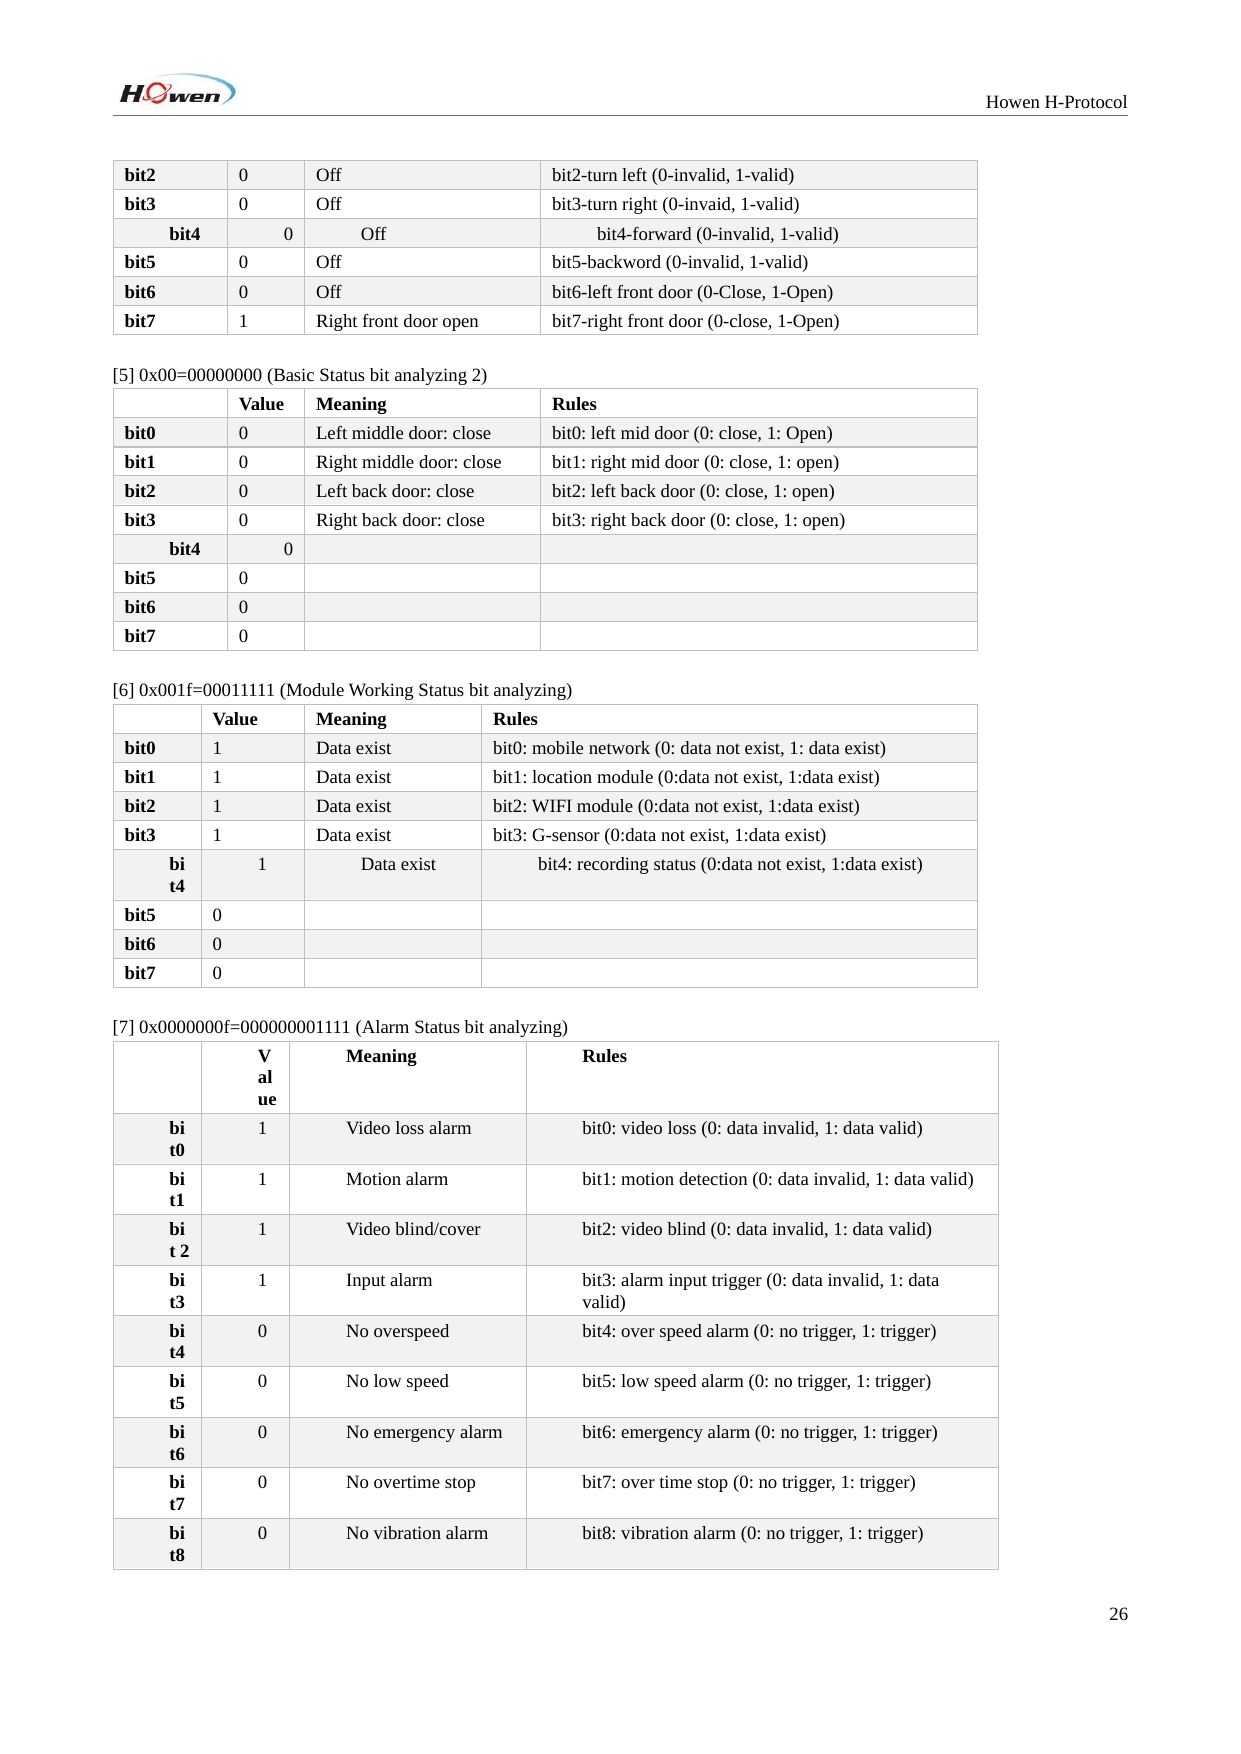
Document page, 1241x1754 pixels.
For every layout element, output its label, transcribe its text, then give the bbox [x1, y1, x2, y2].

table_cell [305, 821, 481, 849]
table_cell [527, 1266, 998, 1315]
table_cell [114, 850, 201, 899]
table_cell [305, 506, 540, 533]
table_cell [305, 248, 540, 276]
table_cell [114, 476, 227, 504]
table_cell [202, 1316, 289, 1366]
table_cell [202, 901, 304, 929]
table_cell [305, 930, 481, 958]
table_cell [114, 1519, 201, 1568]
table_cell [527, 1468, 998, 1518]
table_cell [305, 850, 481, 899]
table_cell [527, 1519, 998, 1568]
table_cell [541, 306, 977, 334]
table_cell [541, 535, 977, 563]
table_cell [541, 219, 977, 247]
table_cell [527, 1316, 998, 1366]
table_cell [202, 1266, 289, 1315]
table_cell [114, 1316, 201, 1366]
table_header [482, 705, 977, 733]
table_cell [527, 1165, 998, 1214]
text [6] 0x001f=00011111 (Module Working Status bit analyzing) [112, 679, 1128, 700]
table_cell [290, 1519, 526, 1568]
text [7] 0x0000000f=000000001111 (Alarm Status bit analyzing) [112, 1016, 1128, 1037]
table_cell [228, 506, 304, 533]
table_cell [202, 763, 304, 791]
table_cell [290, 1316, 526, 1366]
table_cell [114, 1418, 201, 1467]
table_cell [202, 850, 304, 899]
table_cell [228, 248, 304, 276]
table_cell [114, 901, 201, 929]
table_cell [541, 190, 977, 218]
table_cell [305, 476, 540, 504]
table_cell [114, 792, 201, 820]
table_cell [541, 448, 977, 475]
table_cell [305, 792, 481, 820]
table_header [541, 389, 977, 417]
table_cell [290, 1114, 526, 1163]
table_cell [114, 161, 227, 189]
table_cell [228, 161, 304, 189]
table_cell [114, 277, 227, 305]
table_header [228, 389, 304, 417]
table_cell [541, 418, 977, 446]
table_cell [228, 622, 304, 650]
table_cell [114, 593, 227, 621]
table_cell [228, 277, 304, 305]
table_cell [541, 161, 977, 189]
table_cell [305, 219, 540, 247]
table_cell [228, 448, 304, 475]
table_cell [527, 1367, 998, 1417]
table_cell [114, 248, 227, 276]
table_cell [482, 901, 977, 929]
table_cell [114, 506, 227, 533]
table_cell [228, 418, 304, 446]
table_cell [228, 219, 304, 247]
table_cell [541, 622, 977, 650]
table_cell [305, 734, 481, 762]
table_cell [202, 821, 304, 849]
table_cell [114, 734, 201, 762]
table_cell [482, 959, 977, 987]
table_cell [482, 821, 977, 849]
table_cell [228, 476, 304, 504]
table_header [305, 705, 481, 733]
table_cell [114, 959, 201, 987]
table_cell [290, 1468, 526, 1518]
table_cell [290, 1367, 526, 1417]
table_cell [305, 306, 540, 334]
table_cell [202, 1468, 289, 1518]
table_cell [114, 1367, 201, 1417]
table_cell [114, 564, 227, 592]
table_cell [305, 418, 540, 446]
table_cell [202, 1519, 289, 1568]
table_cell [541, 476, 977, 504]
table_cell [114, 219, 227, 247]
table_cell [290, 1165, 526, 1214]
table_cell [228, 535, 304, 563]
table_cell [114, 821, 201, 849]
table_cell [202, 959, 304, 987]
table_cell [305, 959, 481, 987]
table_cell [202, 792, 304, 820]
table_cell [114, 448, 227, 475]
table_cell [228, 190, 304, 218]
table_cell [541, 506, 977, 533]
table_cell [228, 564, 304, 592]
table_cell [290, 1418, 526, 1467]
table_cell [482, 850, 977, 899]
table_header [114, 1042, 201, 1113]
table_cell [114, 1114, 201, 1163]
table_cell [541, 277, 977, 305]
text [5] 0x00=00000000 (Basic Status bit analyzing 2) [112, 363, 1128, 385]
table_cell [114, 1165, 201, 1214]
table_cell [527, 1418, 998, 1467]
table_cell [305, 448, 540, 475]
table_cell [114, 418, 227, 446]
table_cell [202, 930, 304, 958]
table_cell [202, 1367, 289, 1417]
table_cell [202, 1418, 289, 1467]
picture [112, 66, 243, 114]
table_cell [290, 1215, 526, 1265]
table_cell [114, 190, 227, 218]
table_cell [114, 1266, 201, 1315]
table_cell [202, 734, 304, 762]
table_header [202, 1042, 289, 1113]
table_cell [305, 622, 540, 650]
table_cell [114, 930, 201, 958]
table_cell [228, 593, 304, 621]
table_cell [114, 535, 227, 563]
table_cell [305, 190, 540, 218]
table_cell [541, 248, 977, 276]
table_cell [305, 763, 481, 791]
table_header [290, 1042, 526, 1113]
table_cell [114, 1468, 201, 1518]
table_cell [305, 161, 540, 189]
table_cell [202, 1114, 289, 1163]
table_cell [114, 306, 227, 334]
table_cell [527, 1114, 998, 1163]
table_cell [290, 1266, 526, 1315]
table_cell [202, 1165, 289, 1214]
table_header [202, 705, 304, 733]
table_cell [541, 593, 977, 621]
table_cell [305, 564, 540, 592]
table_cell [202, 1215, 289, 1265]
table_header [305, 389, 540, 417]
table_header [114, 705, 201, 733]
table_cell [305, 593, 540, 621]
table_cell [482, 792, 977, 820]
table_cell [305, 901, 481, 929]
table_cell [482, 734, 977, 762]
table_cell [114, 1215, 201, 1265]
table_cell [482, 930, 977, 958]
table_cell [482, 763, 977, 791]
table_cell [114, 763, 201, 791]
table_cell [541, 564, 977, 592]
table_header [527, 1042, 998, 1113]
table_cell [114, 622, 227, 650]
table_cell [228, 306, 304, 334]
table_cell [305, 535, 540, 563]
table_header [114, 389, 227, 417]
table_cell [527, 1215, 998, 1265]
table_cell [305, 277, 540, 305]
